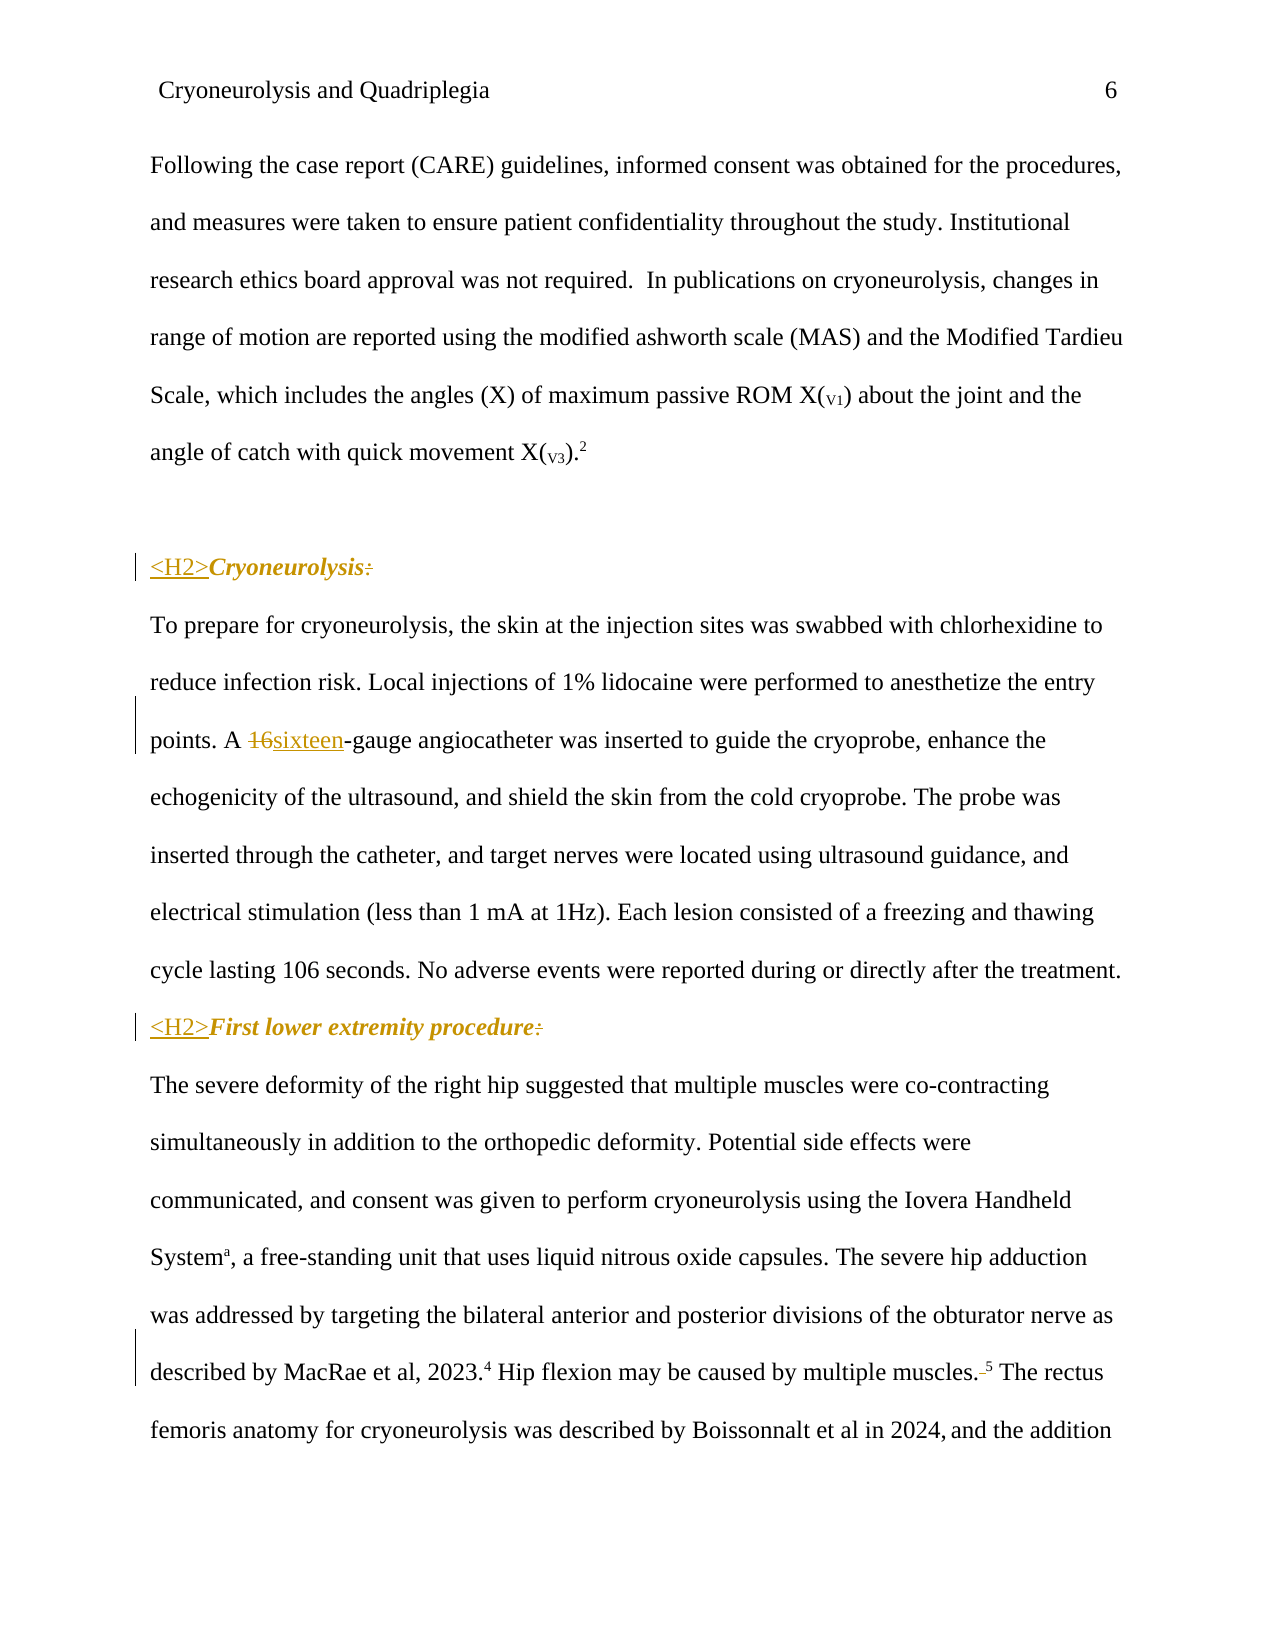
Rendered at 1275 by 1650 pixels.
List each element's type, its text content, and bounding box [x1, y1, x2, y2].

text To prepare for cryoneurolysis, the skin at the injection sites was swabbed with chlorhexidine to reduce infection risk. Local injections of 1% lidocaine were performed to anesthetize the entry points. A -gauge angiocatheter was inserted to guide the cryoprobe, enhance the echogenicity of the ultrasound, and shield the skin from the cold cryoprobe. The probe was inserted through the catheter, and target nerves were located using ultrasound guidance, and electrical stimulation (less than 1 mA at 1Hz). Each lesion consisted of a freezing and thawing cycle lasting 106 seconds. No adverse events were reported during or directly after the treatment. [150, 610, 1125, 984]
text Following the case report (CARE) guidelines, informed consent was obtained for the procedures, and measures were taken to ensure patient confidentiality throughout the study. Institutional research ethics board approval was not required. In publications on cryoneurolysis, changes in range of motion are reported using the modified ashworth scale (MAS) and the Modified Tardieu Scale, which includes the angles (X) of maximum passive ROM X(V1) about the joint and the angle of catch with quick movement X(V3).2 [150, 150, 1125, 466]
text Cryoneurolysis [150, 552, 1125, 581]
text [150, 1070, 1125, 1444]
text First lower extremity procedure [150, 1012, 1125, 1041]
